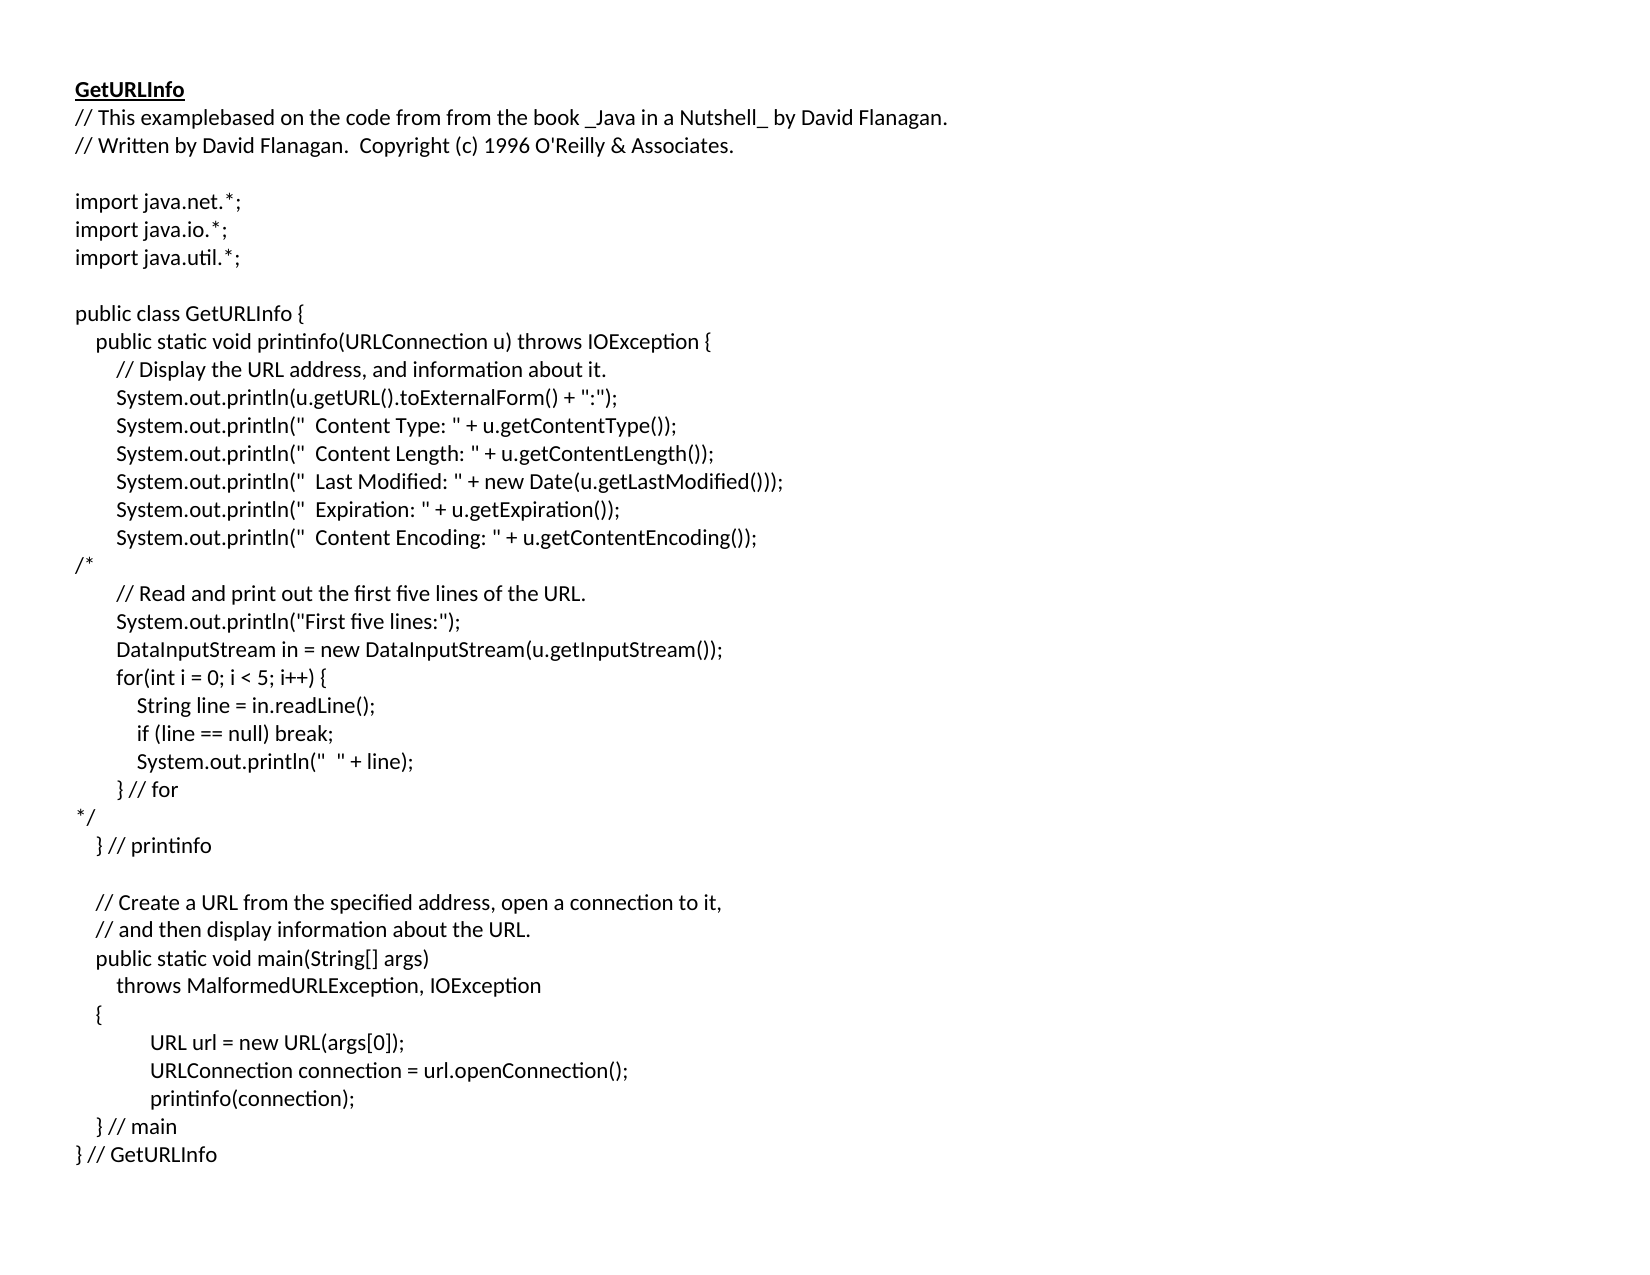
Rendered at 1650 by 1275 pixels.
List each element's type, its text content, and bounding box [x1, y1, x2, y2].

text DataInputStream in = new DataInputStream(u.getInputStream()); [75, 635, 1575, 663]
text import java.util.*; [75, 243, 1575, 271]
text // This examplebased on the code from from the book _Java in a Nutshell_ by David Flanagan. [75, 103, 1575, 131]
text String line = in.readLine(); [75, 691, 1575, 719]
text System.out.println("First five lines:"); [75, 607, 1575, 635]
text } // for [75, 776, 1575, 803]
text { [75, 1000, 1575, 1028]
text } // printinfo [75, 832, 1575, 859]
text for(int i = 0; i < 5; i++) { [75, 663, 1575, 691]
text public static void printinfo(URLConnection u) throws IOException { [75, 327, 1575, 355]
text } // main [75, 1112, 1575, 1140]
text if (line == null) break; [75, 719, 1575, 747]
text public static void main(String[] args) [75, 944, 1575, 972]
text System.out.println(" Last Modified: " + new Date(u.getLastModified())); [75, 467, 1575, 495]
text import java.io.*; [75, 215, 1575, 243]
text System.out.println(" Content Type: " + u.getContentType()); [75, 411, 1575, 439]
text System.out.println(" Expiration: " + u.getExpiration()); [75, 495, 1575, 523]
text /* [75, 551, 1575, 579]
text */ [75, 803, 1575, 832]
text URLConnection connection = url.openConnection(); [75, 1056, 1575, 1084]
text System.out.println(" " + line); [75, 747, 1575, 776]
text // Read and print out the first five lines of the URL. [75, 579, 1575, 607]
text URL url = new URL(args[0]); [75, 1028, 1575, 1056]
text } // GetURLInfo [75, 1140, 1575, 1168]
text import java.net.*; [75, 187, 1575, 215]
text System.out.println(" Content Length: " + u.getContentLength()); [75, 439, 1575, 467]
text // Create a URL from the specified address, open a connection to it, [75, 888, 1575, 916]
text printinfo(connection); [75, 1084, 1575, 1112]
text throws MalformedURLException, IOException [75, 972, 1575, 1000]
text // Display the URL address, and information about it. [75, 355, 1575, 383]
text GetURLInfo [75, 75, 1575, 103]
text // Written by David Flanagan. Copyright (c) 1996 O'Reilly & Associates. [75, 131, 1575, 159]
text public class GetURLInfo { [75, 299, 1575, 327]
text System.out.println(" Content Encoding: " + u.getContentEncoding()); [75, 523, 1575, 551]
text // and then display information about the URL. [75, 916, 1575, 944]
text System.out.println(u.getURL().toExternalForm() + ":"); [75, 383, 1575, 411]
